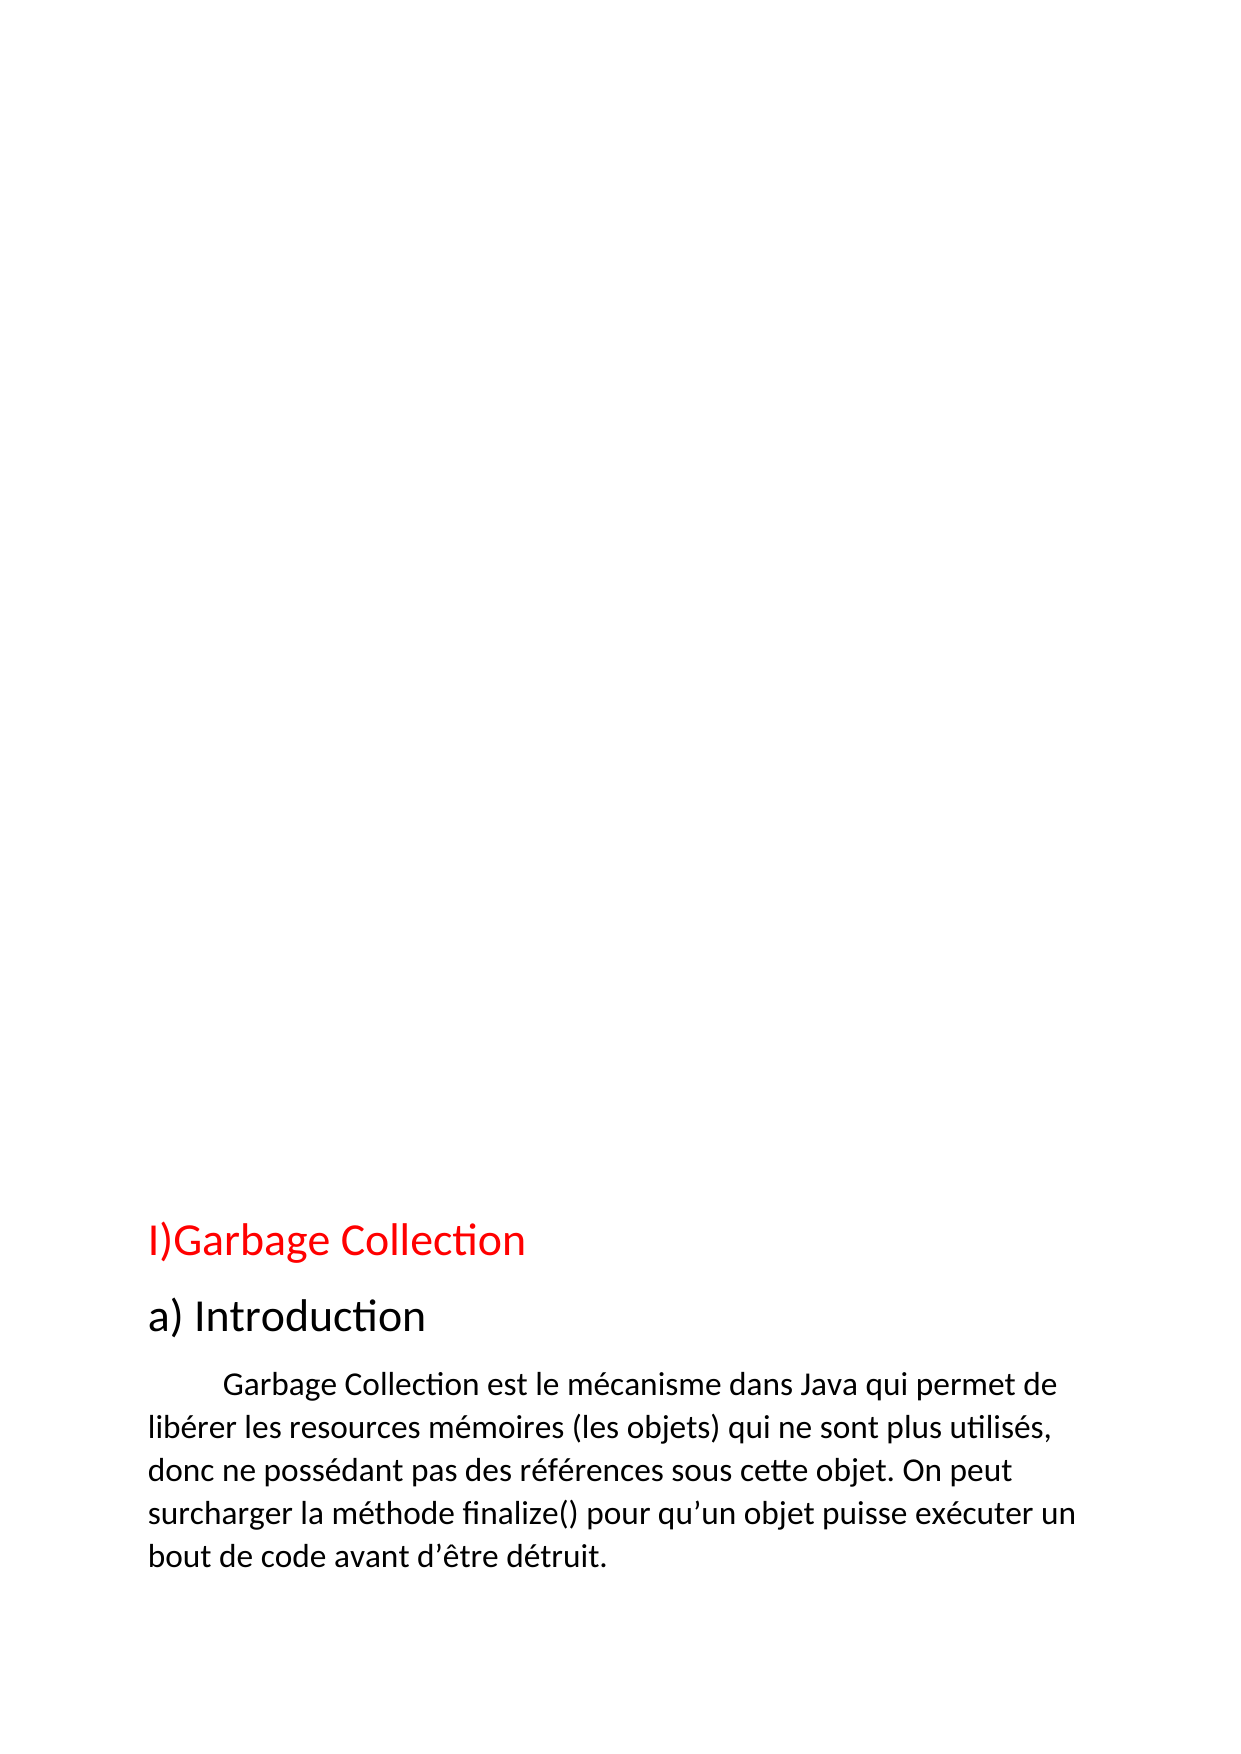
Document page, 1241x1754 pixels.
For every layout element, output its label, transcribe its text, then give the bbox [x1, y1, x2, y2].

text a) Introduction [148, 1287, 1093, 1343]
text I)Garbage Collection [148, 1211, 1093, 1267]
text Garbage Collection est le mécanisme dans Java qui permet de libérer les resources mémoires (les objets) qui ne sont plus utilisés, donc ne possédant pas des références sous cette objet. On peut surcharger la méthode finalize() pour qu’un objet puisse exécuter un bout de code avant d’être détruit. [148, 1363, 1093, 1576]
